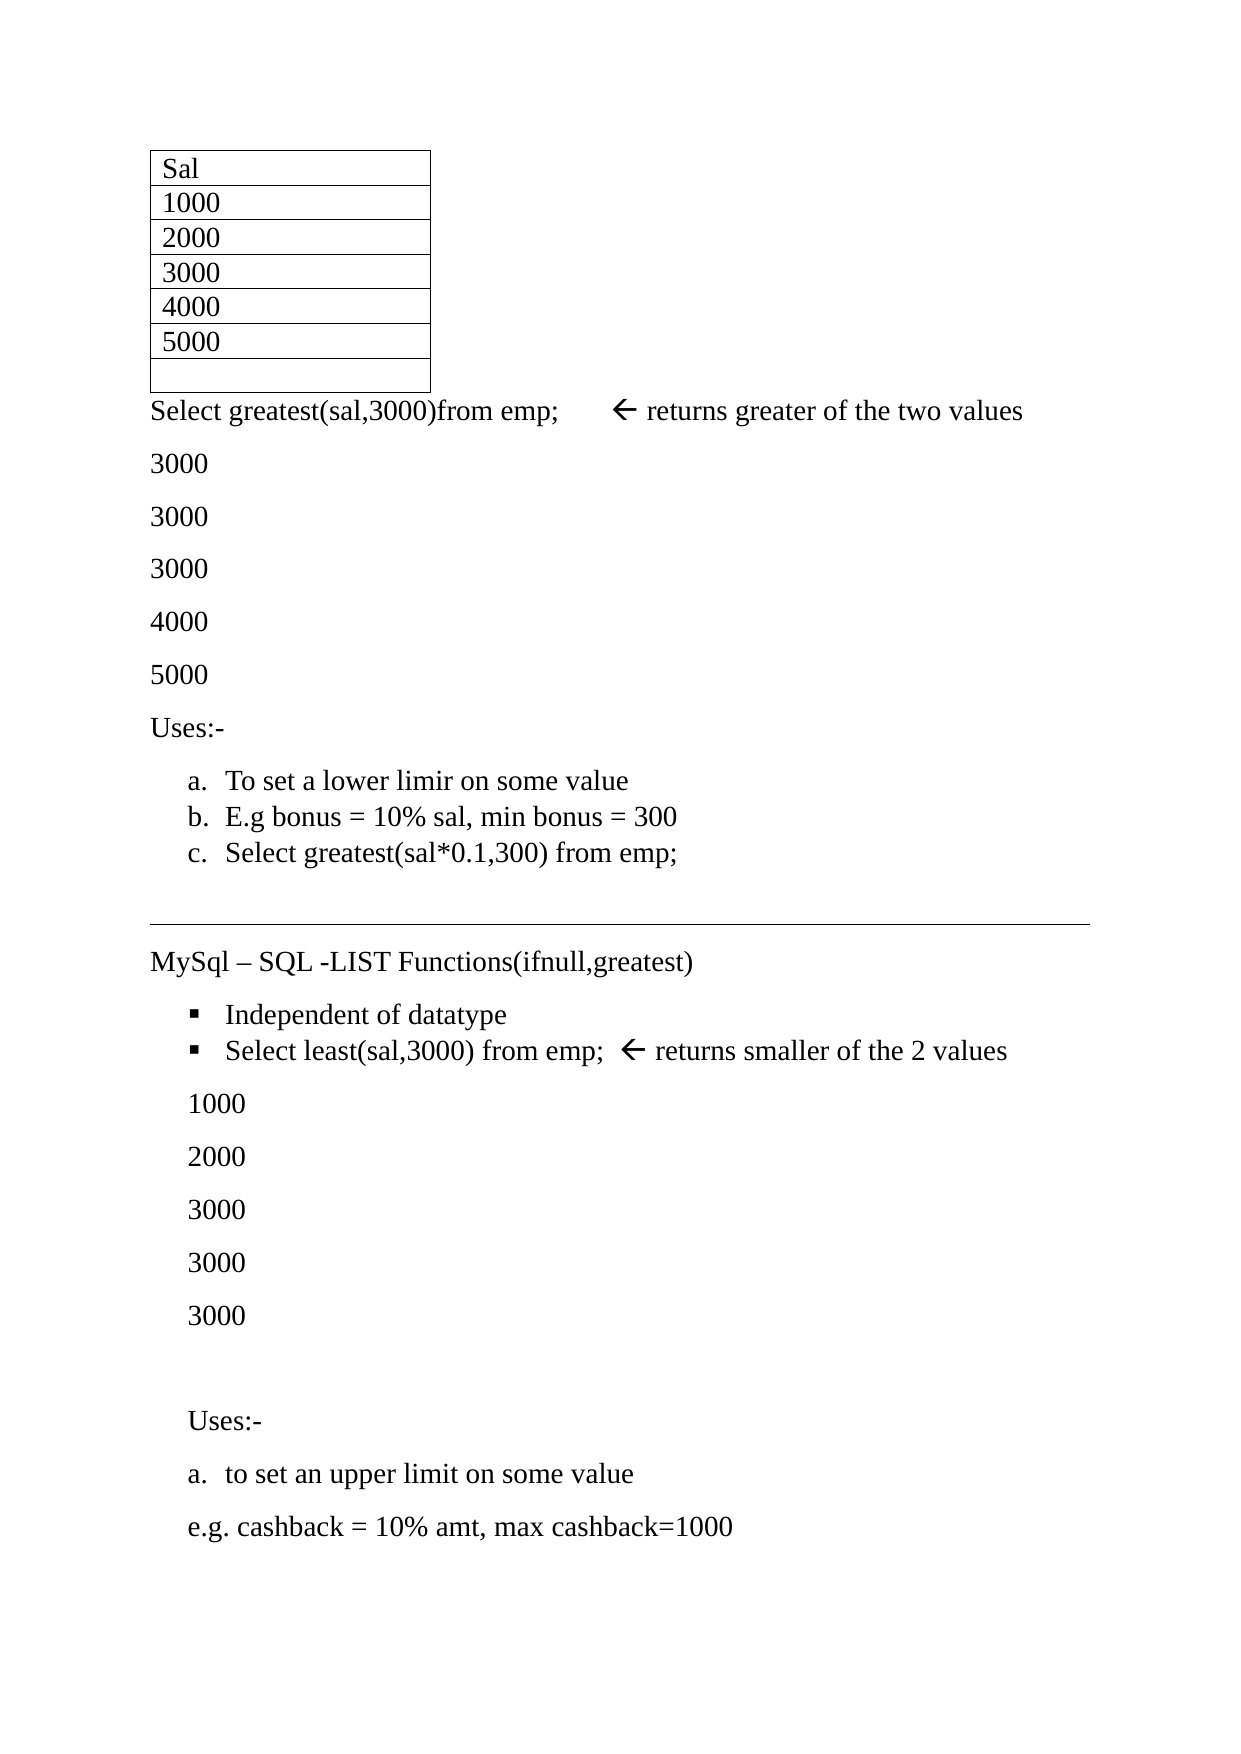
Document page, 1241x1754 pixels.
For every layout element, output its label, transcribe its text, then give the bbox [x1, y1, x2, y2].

text 3000 [150, 446, 1090, 479]
text 3000 [150, 552, 1090, 585]
list To set a lower limir on some value [187, 763, 1090, 796]
table_cell 3000 [151, 255, 430, 288]
text e.g. cashback = 10% amt, max cashback=1000 [187, 1509, 1090, 1542]
text 3000 [187, 1298, 1090, 1331]
text 3000 [187, 1192, 1090, 1226]
list to set an upper limit on some value [187, 1456, 1090, 1490]
list Select least(sal,3000) from emp; returns smaller of the 2 values [187, 1033, 1090, 1067]
text 1000 [187, 1086, 1090, 1120]
table_cell [151, 359, 430, 392]
text Uses:- [187, 1403, 1090, 1437]
text Uses:- [150, 710, 1090, 744]
list E.g bonus = 10% sal, min bonus = 300 [187, 799, 1090, 833]
text 5000 [150, 657, 1090, 691]
table_cell Sal [151, 151, 430, 184]
text 3000 [150, 499, 1090, 532]
table_cell 2000 [151, 220, 430, 254]
list Independent of datatype [187, 997, 1090, 1031]
list Select greatest(sal*0.1,300) from emp; [187, 835, 1090, 869]
text 2000 [187, 1139, 1090, 1173]
table_cell 4000 [151, 289, 430, 323]
text Select greatest(sal,3000)from emp; returns greater of the two values [150, 393, 1090, 427]
table_cell 1000 [151, 186, 430, 219]
text 3000 [187, 1245, 1090, 1278]
text MySql – SQL -LIST Functions(ifnull,greatest) [150, 944, 1090, 978]
text 4000 [150, 604, 1090, 638]
table_cell 5000 [151, 324, 430, 357]
